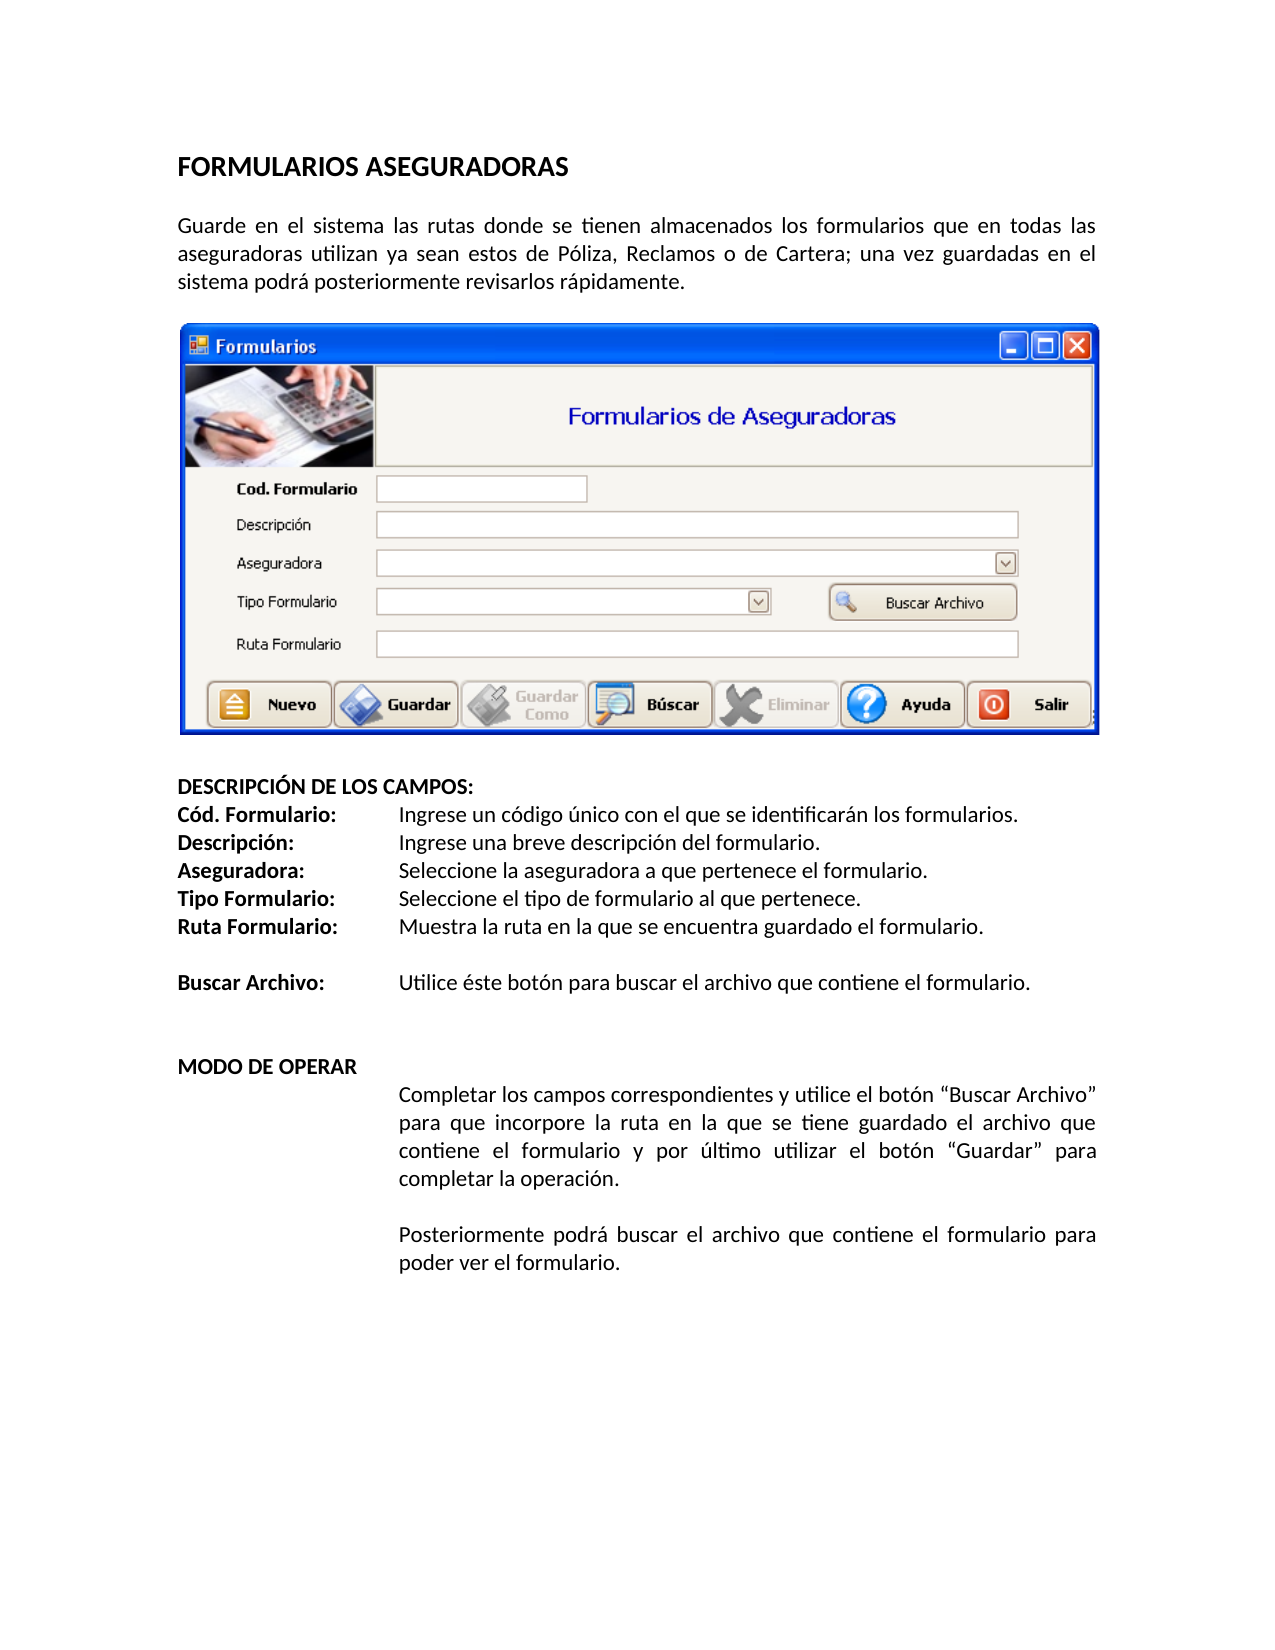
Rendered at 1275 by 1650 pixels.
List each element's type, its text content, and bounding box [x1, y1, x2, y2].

picture [180, 323, 1100, 735]
text Ruta Formulario: Muestra la ruta en la que se encuentra guardado el formulario. [177, 912, 1098, 940]
text Cód. Formulario: Ingrese un código único con el que se identificarán los formularios. [177, 800, 1098, 828]
text Tipo Formulario: Seleccione el tipo de formulario al que pertenece. [177, 884, 1098, 912]
text Buscar Archivo: Utilice éste botón para buscar el archivo que contiene el formulario. [177, 968, 1098, 996]
text Descripción: Ingrese una breve descripción del formulario. [177, 828, 1098, 856]
text Posteriormente podrá buscar el archivo que contiene el formulario para poder ver el formulario. [398, 1220, 1098, 1276]
text Guarde en el sistema las rutas donde se tienen almacenados los formularios que en todas las aseguradoras utilizan ya sean estos de Póliza, Reclamos o de Cartera; una vez guardadas en el sistema podrá posteriormente revisarlos rápidamente. [177, 211, 1098, 295]
text MODO DE OPERAR [177, 1052, 1098, 1080]
text FORMULARIOS ASEGURADORAS [177, 148, 1098, 183]
text Completar los campos correspondientes y utilice el botón “Buscar Archivo” para que incorpore la ruta en la que se tiene guardado el archivo que contiene el formulario y por último utilizar el botón “Guardar” para completar la operación. [398, 1080, 1098, 1192]
text DESCRIPCIÓN DE LOS CAMPOS: [177, 772, 1098, 800]
text Aseguradora: Seleccione la aseguradora a que pertenece el formulario. [177, 856, 1098, 884]
